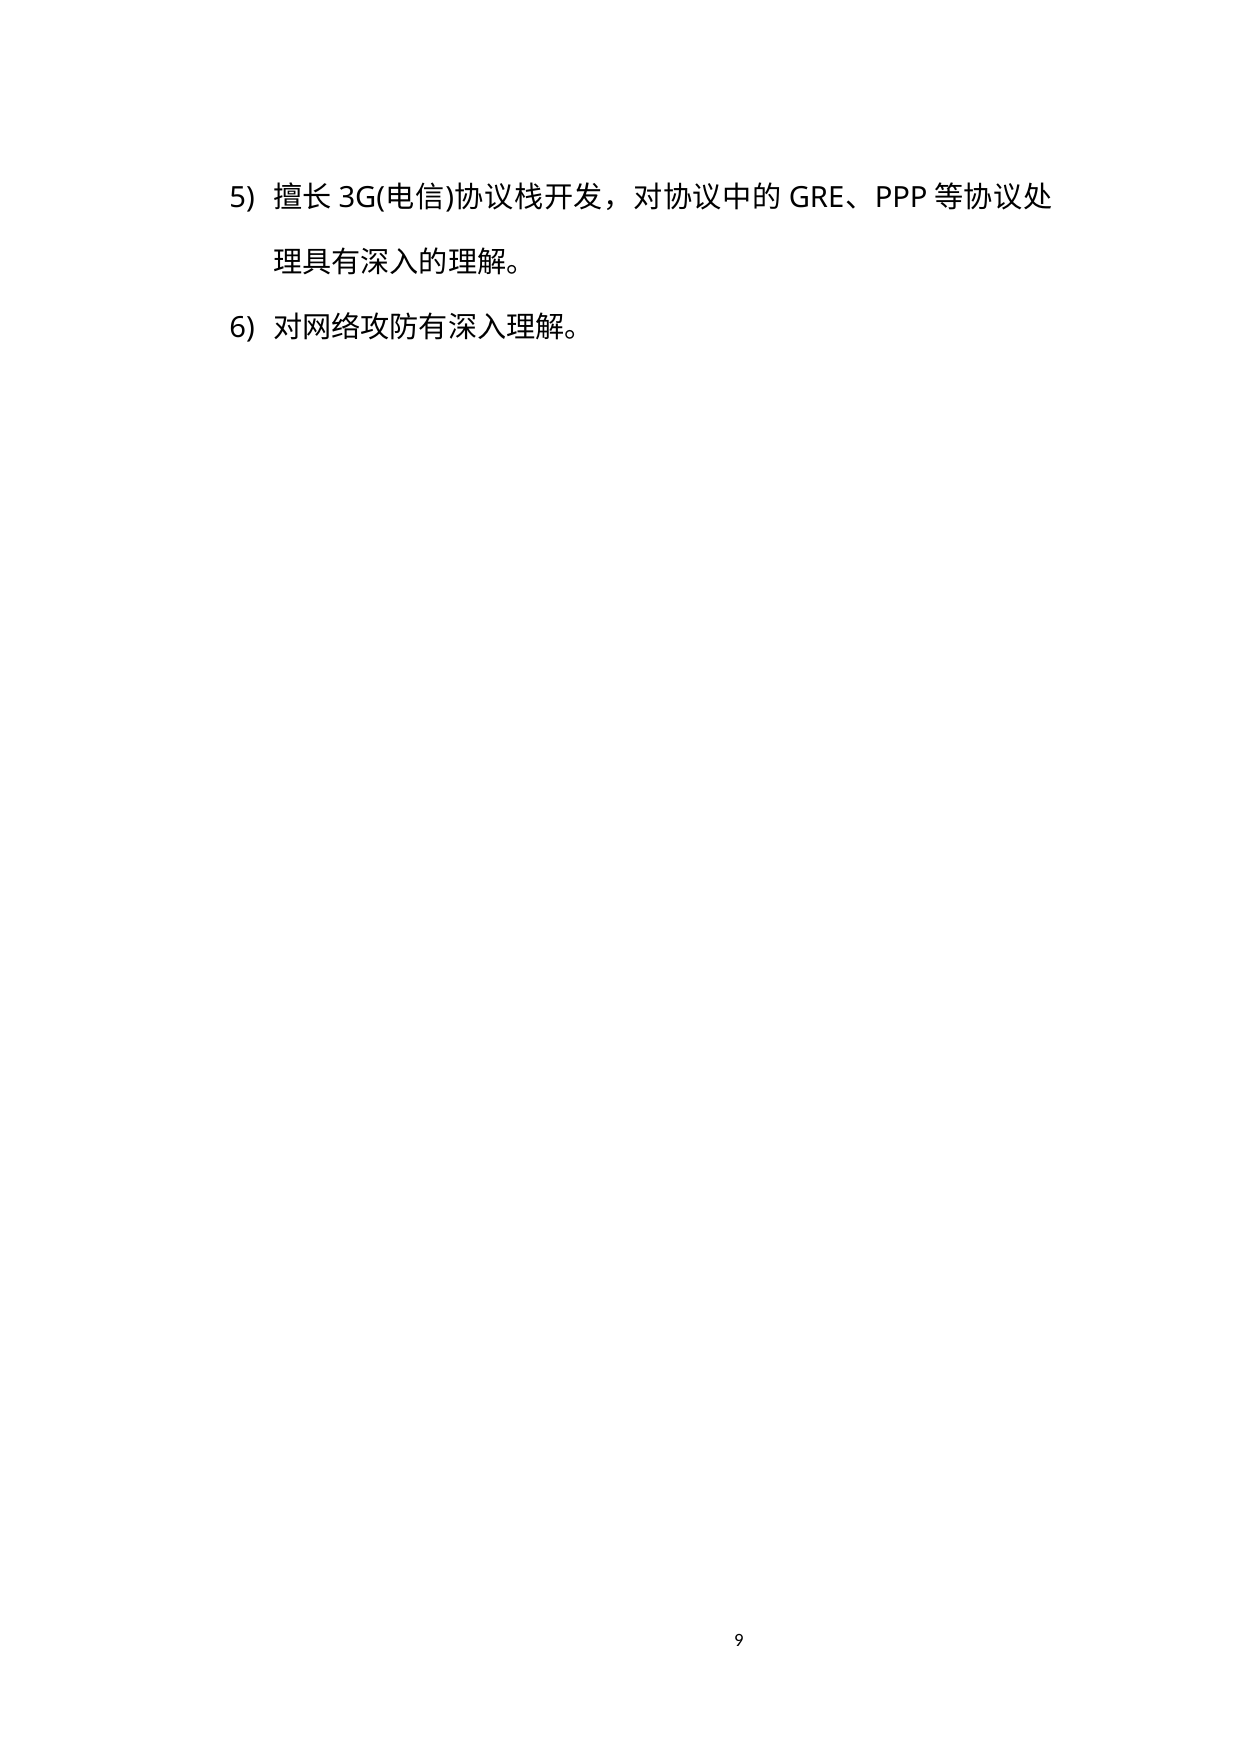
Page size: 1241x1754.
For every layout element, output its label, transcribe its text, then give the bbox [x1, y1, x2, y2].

list 擅长3G(电信)协议栈开发，对协议中的GRE、PPP等协议处理具有深入的理解。 [229, 162, 1053, 292]
list 对网络攻防有深入理解。 [229, 292, 1053, 357]
